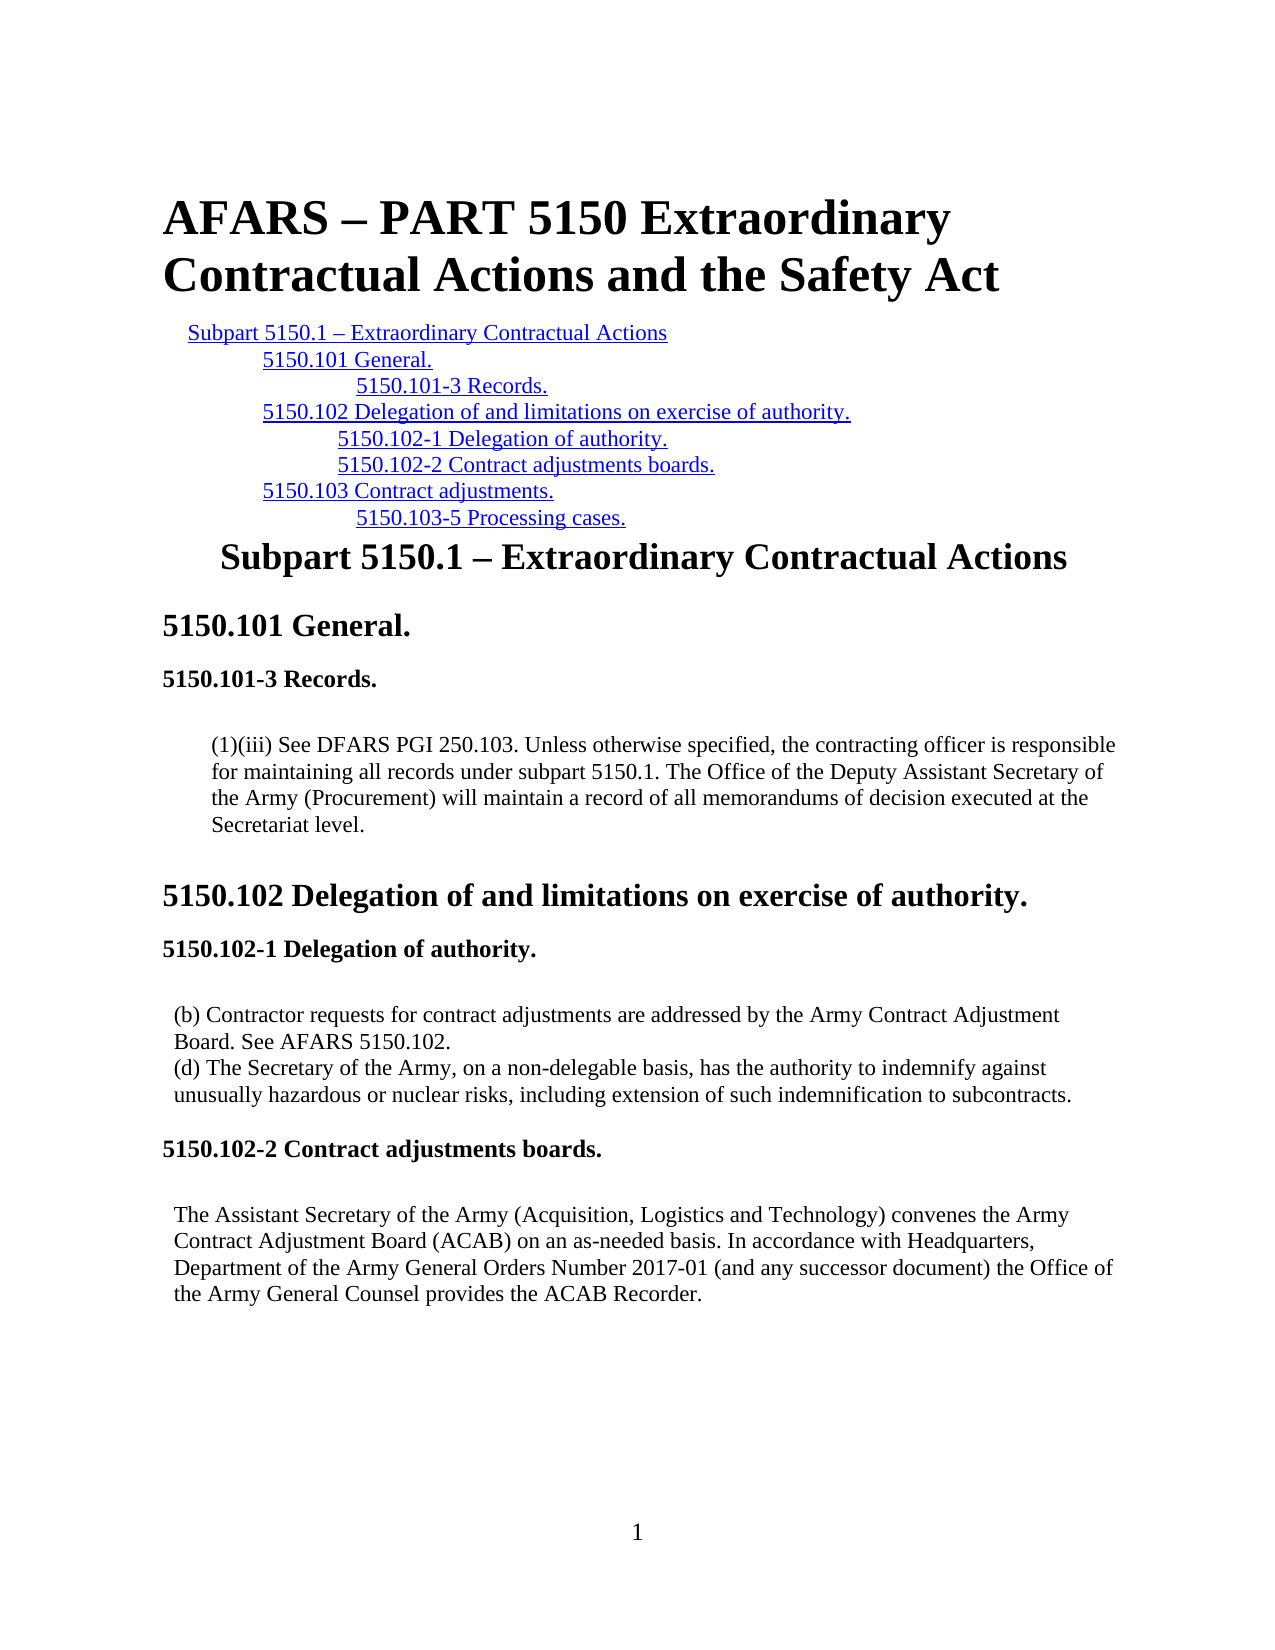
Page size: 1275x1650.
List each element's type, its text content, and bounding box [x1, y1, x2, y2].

text (b) Contractor requests for contract adjustments are addressed by the Army Contract Adjustment Board. See AFARS 5150.102. [163, 991, 1135, 1054]
text 5150.101-3 Records. [356, 372, 1125, 398]
text Subpart 5150.1 – Extraordinary Contractual Actions [187, 319, 1125, 346]
text 5150.102-2 Contract adjustments boards. [337, 451, 1125, 477]
subtitle Subpart 5150.1 – Extraordinary Contractual Actions [162, 534, 1125, 577]
subtitle 5150.102-1 Delegation of authority. [162, 934, 1125, 963]
text The Assistant Secretary of the Army (Acquisition, Logistics and Technology) convenes the Army Contract Adjustment Board (ACAB) on an as-needed basis. In accordance with Headquarters, Department of the Army General Orders Number 2017-01 (and any successor document) the Office of the Army General Counsel provides the ACAB Recorder. [163, 1191, 1135, 1317]
subtitle 5150.101-3 Records. [162, 664, 1125, 693]
text 5150.101 General. [262, 346, 1125, 372]
text (1)(iii) See DFARS PGI 250.103. Unless otherwise specified, the contracting officer is responsible for maintaining all records under subpart 5150.1. The Office of the Deputy Assistant Secretary of the Army (Procurement) will maintain a record of all memorandums of decision executed at the Secretariat level. [201, 721, 1135, 847]
subtitle 5150.102-2 Contract adjustments boards. [162, 1134, 1125, 1163]
subtitle 5150.102 Delegation of and limitations on exercise of authority. [162, 877, 1125, 914]
text 5150.103 Contract adjustments. [262, 477, 1125, 504]
text (d) The Secretary of the Army, on a non-delegable basis, has the authority to indemnify against unusually hazardous or nuclear risks, including extension of such indemnification to subcontracts. [163, 1054, 1135, 1117]
subtitle AFARS – PART 5150 Extraordinary Contractual Actions and the Safety Act [162, 187, 1125, 302]
text 5150.102-1 Delegation of authority. [337, 425, 1125, 451]
text 5150.103-5 Processing cases. [356, 504, 1125, 530]
subtitle 5150.101 General. [162, 607, 1125, 644]
text 5150.102 Delegation of and limitations on exercise of authority. [262, 398, 1125, 425]
